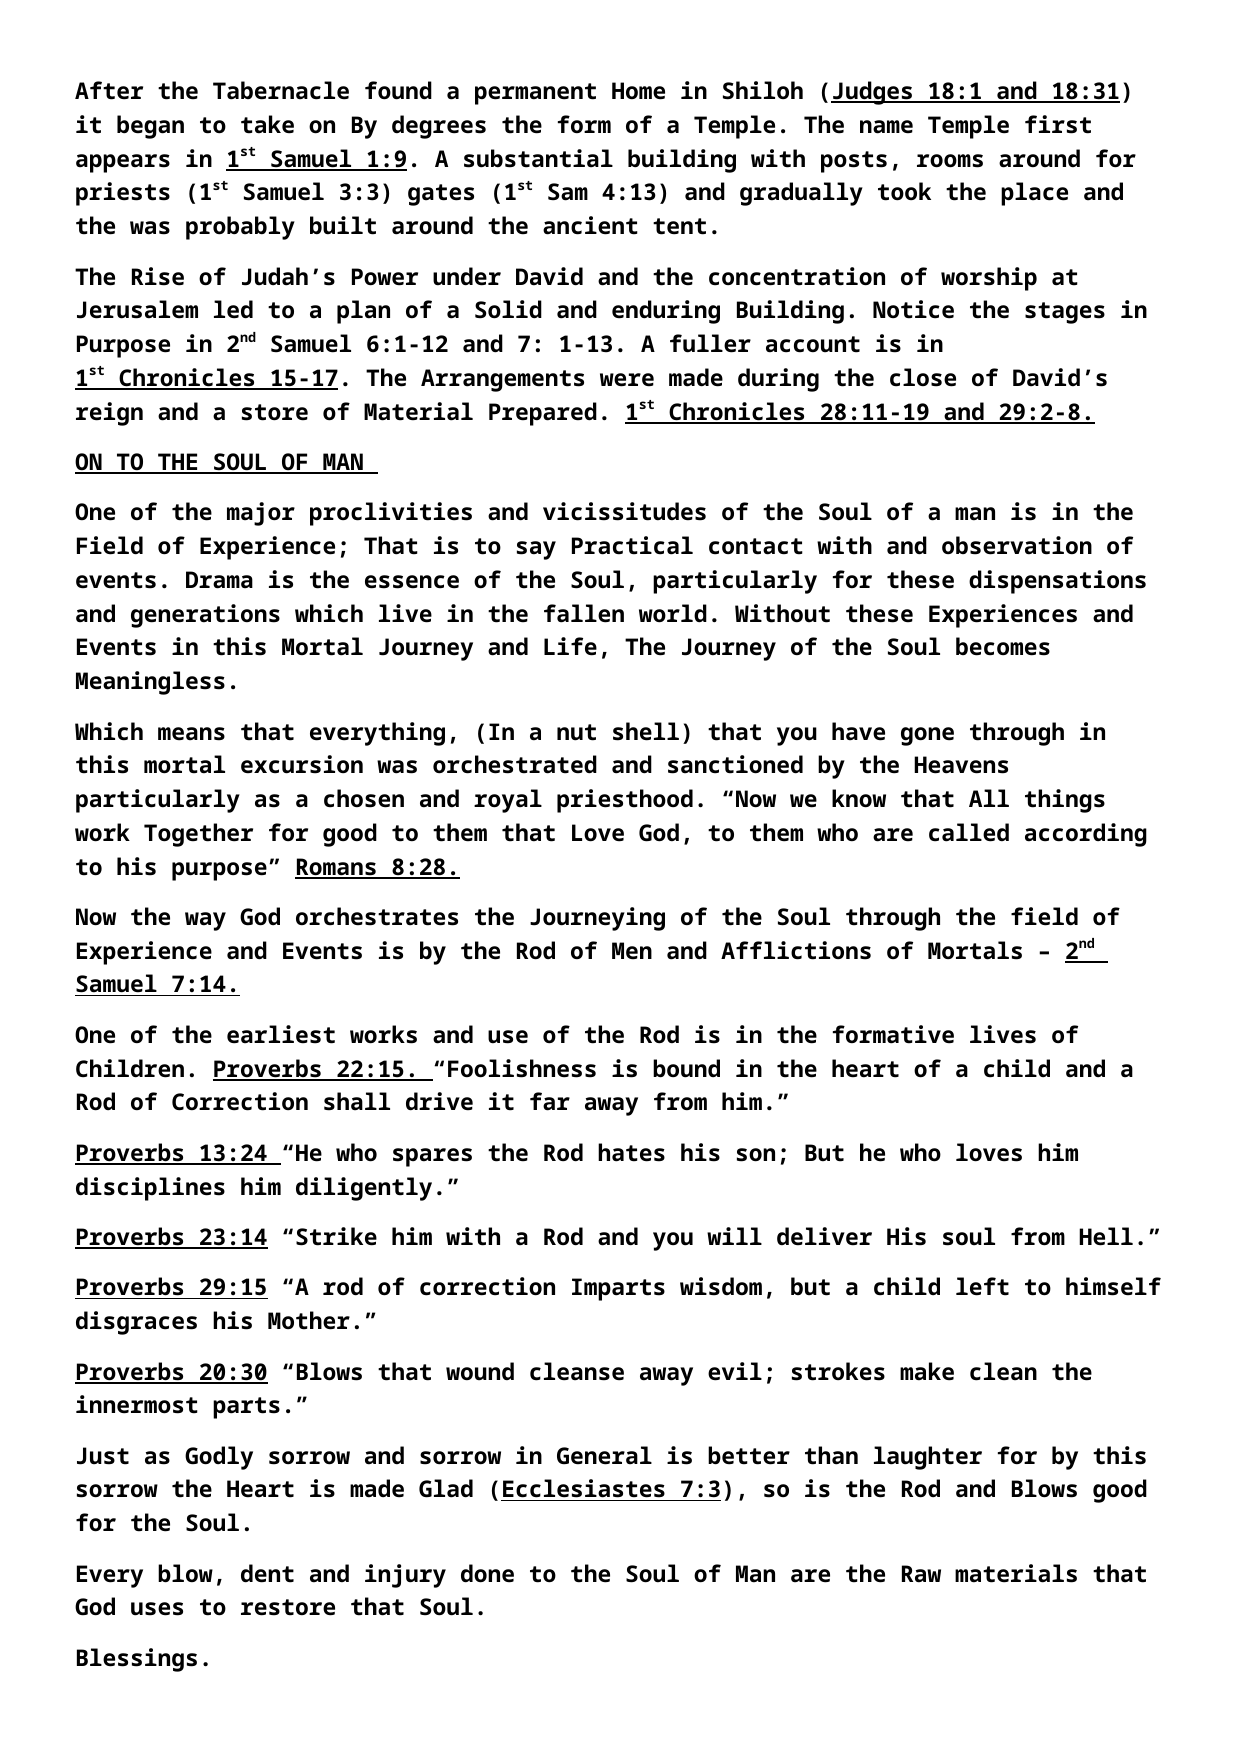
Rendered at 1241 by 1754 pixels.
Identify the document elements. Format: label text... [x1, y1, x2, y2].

text Proverbs 20:30 “Blows that wound cleanse away evil; strokes make clean the innermost parts.” [75, 1355, 1165, 1420]
text ON TO THE SOUL OF MAN [75, 446, 1165, 477]
text Just as Godly sorrow and sorrow in General is better than laughter for by this sorrow the Heart is made Glad (Ecclesiastes 7:3), so is the Rod and Blows good for the Soul. [75, 1439, 1165, 1538]
text One of the earliest works and use of the Rod is in the formative lives of Children. Proverbs 22:15. “Foolishness is bound in the heart of a child and a Rod of Correction shall drive it far away from him.” [75, 1019, 1165, 1117]
text Every blow, dent and injury done to the Soul of Man are the Raw materials that God uses to restore that Soul. [75, 1557, 1165, 1622]
text Which means that everything, (In a nut shell) that you have gone through in this mortal excursion was orchestrated and sanctioned by the Heavens particularly as a chosen and royal priesthood. “Now we know that All things work Together for good to them that Love God, to them who are called according to his purpose” Romans 8:28. [75, 715, 1165, 882]
text Proverbs 13:24 “He who spares the Rod hates his son; But he who loves him disciplines him diligently.” [75, 1137, 1165, 1202]
text Proverbs 23:14 “Strike him with a Rod and you will deliver His soul from Hell.” [75, 1221, 1165, 1252]
text The Rise of Judah’s Power under David and the concentration of worship at Jerusalem led to a plan of a Solid and enduring Building. Notice the stages in Purpose in 2nd Samuel 6:1-12 and 7: 1-13. A fuller account is in 1st Chronicles 15-17. The Arrangements were made during the close of David’s reign and a store of Material Prepared. 1st Chronicles 28:11-19 and 29:2-8. [75, 260, 1165, 427]
text After the Tabernacle found a permanent Home in Shiloh (Judges 18:1 and 18:31) it began to take on By degrees the form of a Temple. The name Temple first appears in 1st Samuel 1:9. A substantial building with posts, rooms around for priests (1st Samuel 3:3) gates (1st Sam 4:13) and gradually took the place and the was probably built around the ancient tent. [75, 75, 1165, 241]
text Now the way God orchestrates the Journeying of the Soul through the field of Experience and Events is by the Rod of Men and Afflictions of Mortals – 2nd Samuel 7:14. [75, 901, 1165, 999]
text Blessings. [75, 1642, 1165, 1673]
text One of the major proclivities and vicissitudes of the Soul of a man is in the Field of Experience; That is to say Practical contact with and observation of events. Drama is the essence of the Soul, particularly for these dispensations and generations which live in the fallen world. Without these Experiences and Events in this Mortal Journey and Life, The Journey of the Soul becomes Meaningless. [75, 496, 1165, 696]
text Proverbs 29:15 “A rod of correction Imparts wisdom, but a child left to himself disgraces his Mother.” [75, 1271, 1165, 1336]
